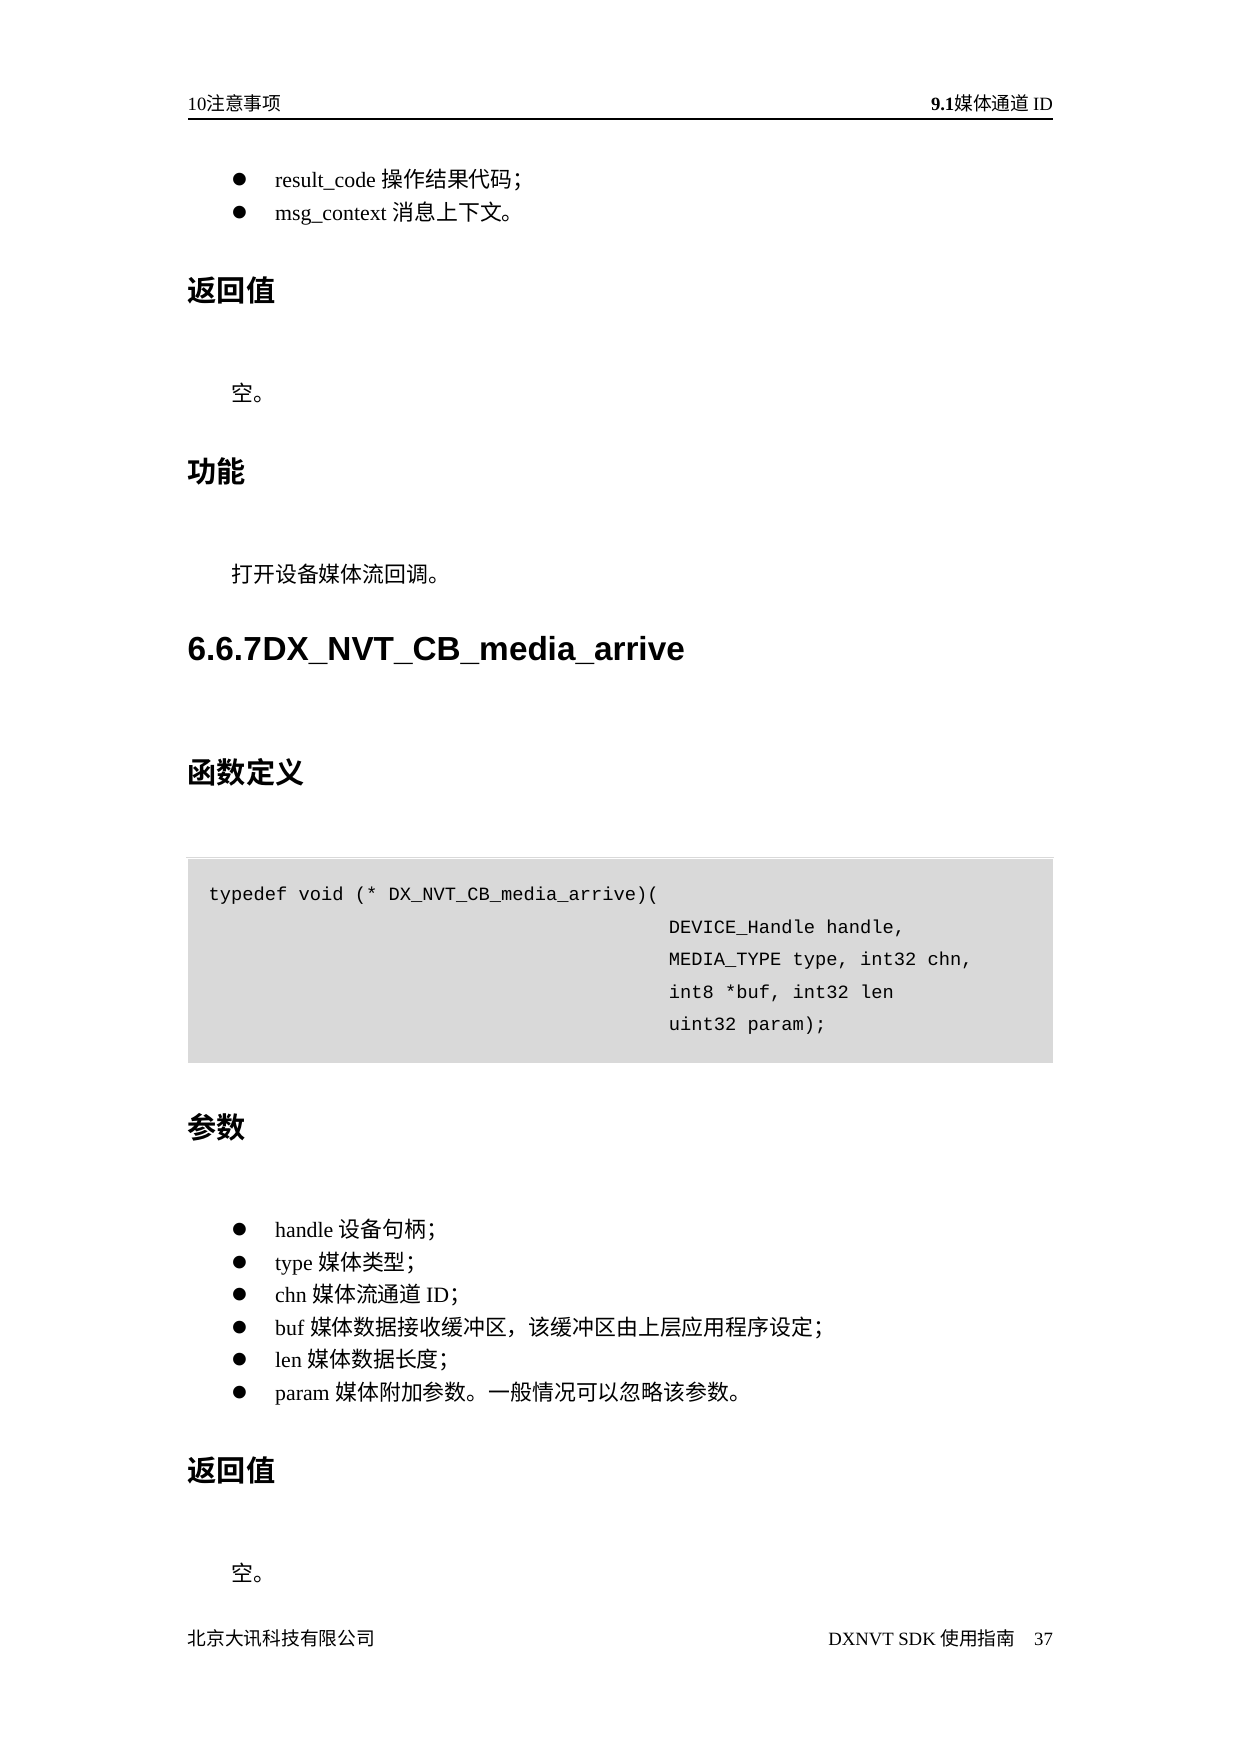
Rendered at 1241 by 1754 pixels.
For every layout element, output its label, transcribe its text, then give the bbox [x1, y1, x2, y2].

text type 媒体类型； [231, 1244, 1053, 1277]
text 功能 [187, 437, 1053, 502]
text buf 媒体数据接收缓冲区，该缓冲区由上层应用程序设定； [231, 1309, 1053, 1342]
text uint32 param); [188, 987, 1053, 1063]
subtitle DX_NVT_CB_media_arrive [187, 616, 1053, 681]
text msg_context 消息上下文。 [231, 194, 1053, 227]
text 返回值 [187, 1436, 1053, 1501]
text 返回值 [187, 256, 1053, 321]
text param 媒体附加参数。一般情况可以忽略该参数。 [231, 1374, 1053, 1407]
text len 媒体数据长度； [231, 1342, 1053, 1374]
text DEVICE_Handle handle, [188, 890, 1053, 922]
text 参数 [187, 1093, 1053, 1158]
text 空。 [187, 375, 1053, 408]
text 空。 [187, 1556, 1053, 1588]
text 函数定义 [187, 738, 1053, 803]
text 打开设备媒体流回调。 [187, 556, 1053, 589]
text chn 媒体流通道ID； [231, 1277, 1053, 1309]
text handle 设备句柄； [231, 1212, 1053, 1244]
text typedef void (* DX_NVT_CB_media_arrive)( [188, 859, 1053, 890]
text result_code 操作结果代码； [231, 162, 1053, 194]
text MEDIA_TYPE type, int32 chn, [188, 922, 1053, 955]
text int8 *buf, int32 len [188, 955, 1053, 987]
